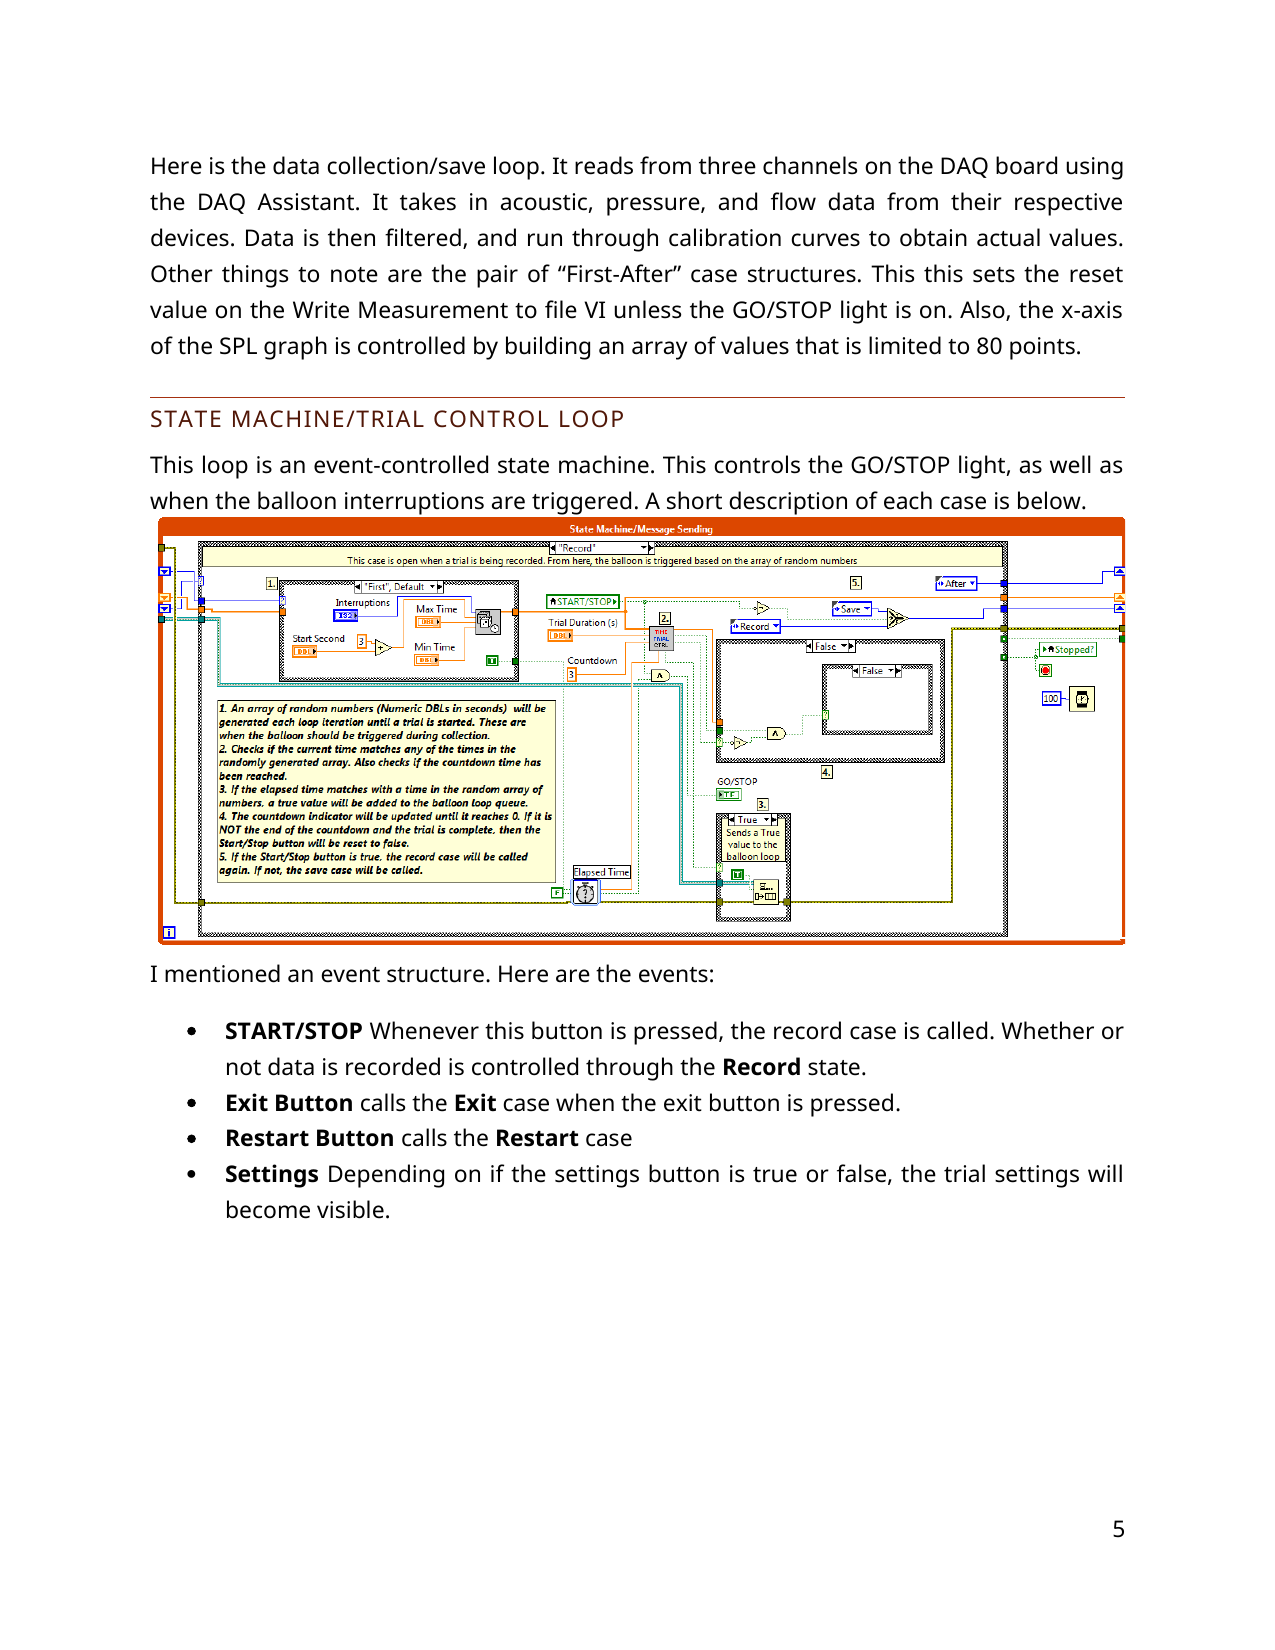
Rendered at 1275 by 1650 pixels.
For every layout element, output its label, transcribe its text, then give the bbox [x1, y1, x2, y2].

list Restart Button calls the Restart case [187, 1122, 1125, 1154]
text This loop is an event-controlled state machine. This controls the GO/STOP light, as well as when the balloon interruptions are triggered. A short description of each case is below. [150, 449, 1125, 516]
list Settings Depending on if the settings button is true or false, the trial settings will become visible. [187, 1158, 1125, 1226]
text I mentioned an event structure. Here are the events: [150, 958, 1125, 989]
picture [151, 517, 1125, 953]
list Exit Button calls the Exit case when the exit button is pressed. [187, 1086, 1125, 1118]
text Here is the data collection/save loop. It reads from three channels on the DAQ board using the DAQ Assistant. It takes in acoustic, pressure, and flow data from their respective devices. Data is then filtered, and run through calibration curves to obtain actual values. Other things to note are the pair of “First-After” case structures. This this sets the reset value on the Write Measurement to file VI unless the GO/STOP light is on. Also, the x-axis of the SPL graph is controlled by building an array of values that is limited to 80 points. [150, 150, 1125, 361]
subtitle State Machine/Trial control loop [150, 398, 1125, 434]
list START/STOP Whenever this button is pressed, the record case is called. Whether or not data is recorded is controlled through the Record state. [187, 1014, 1125, 1082]
